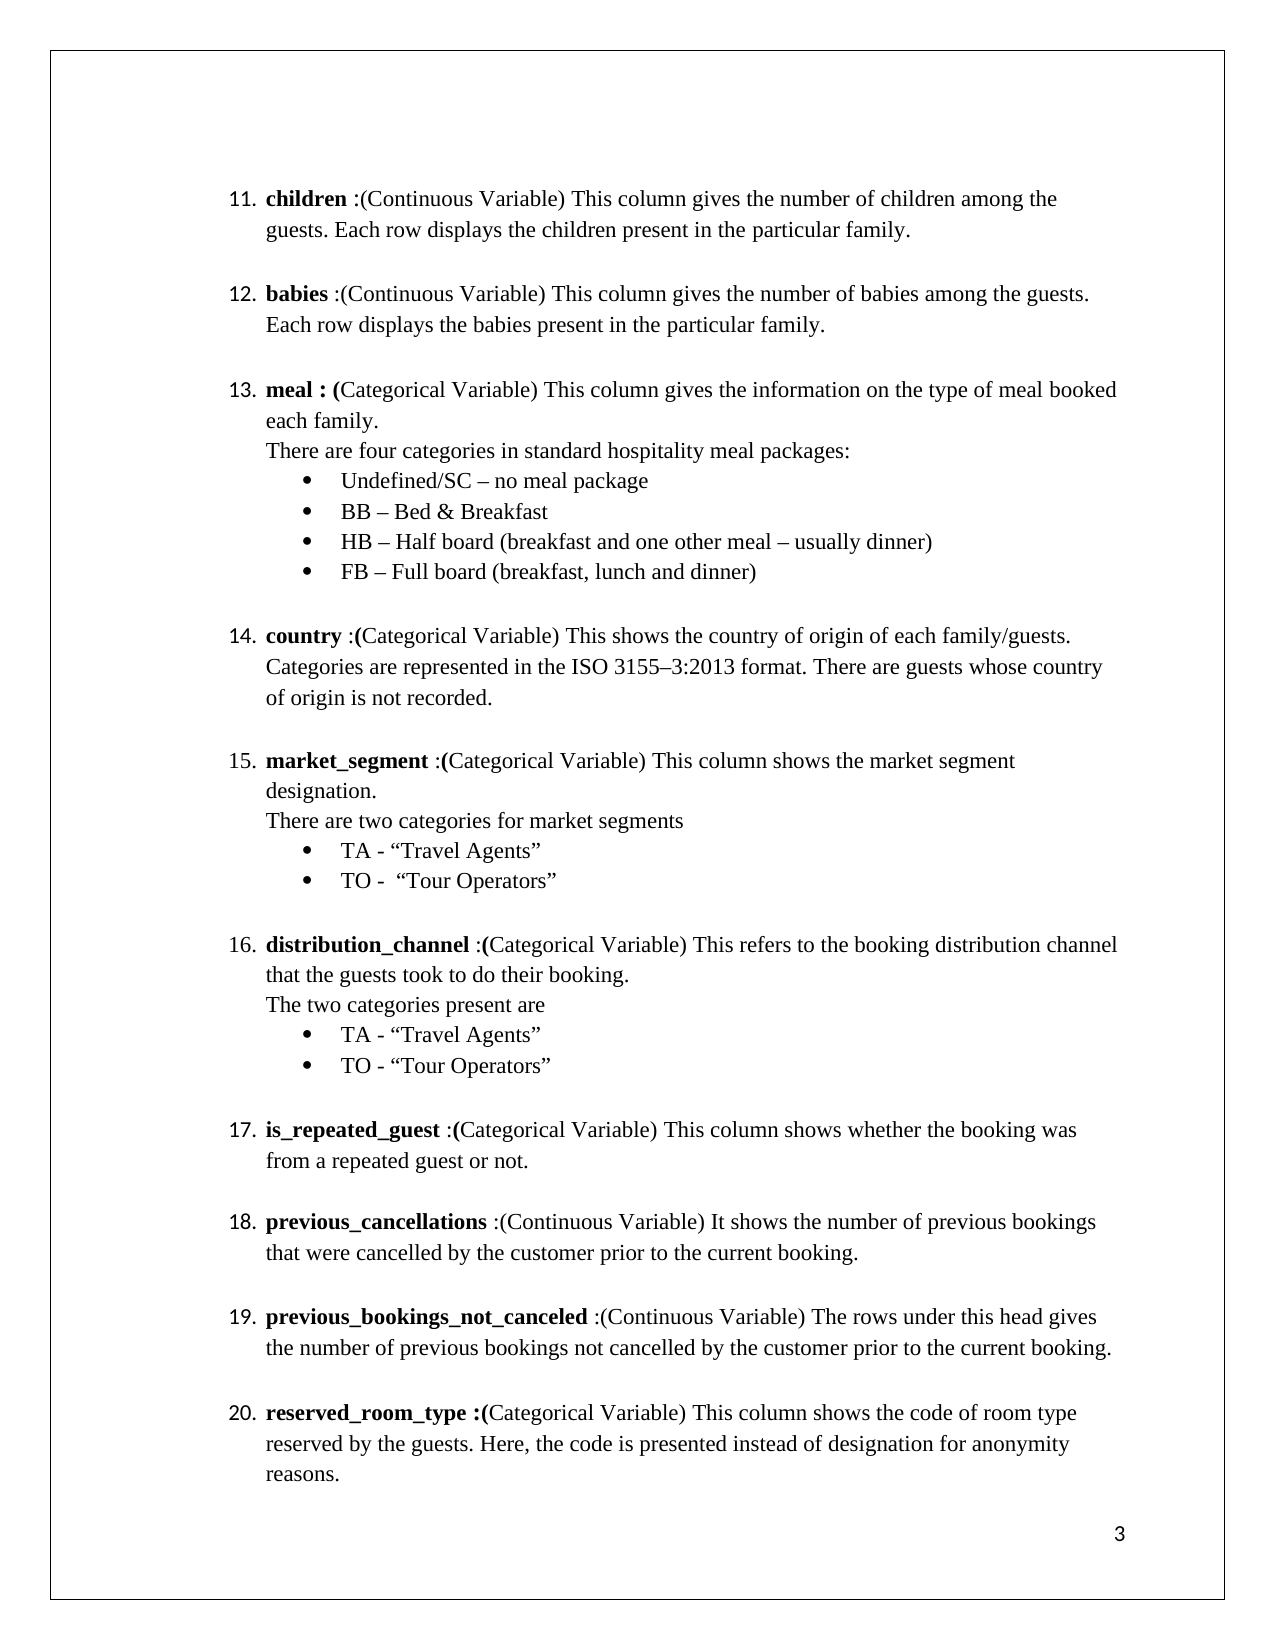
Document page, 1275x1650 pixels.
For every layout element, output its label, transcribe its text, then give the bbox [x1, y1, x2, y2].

text The two categories present are [266, 991, 1125, 1018]
text There are two categories for market segments [266, 807, 1125, 833]
list TA - “Travel Agents” [303, 837, 1125, 864]
list country :(Categorical Variable) This shows the country of origin of each family/guests. Categories are represented in the ISO 3155–3:2013 format. There are guests whose country of origin is not recorded. [228, 621, 1125, 710]
text There are four categories in standard hospitality meal packages: [266, 437, 1125, 464]
list children :(Continuous Variable) This column gives the number of children among the guests. Each row displays the children present in the particular family. [228, 183, 1125, 242]
list reserved_room_type :(Categorical Variable) This column shows the code of room type reserved by the guests. Here, the code is presented instead of designation for anonymity reasons. [228, 1397, 1125, 1487]
list FB – Full board (breakfast, lunch and dinner) [303, 558, 1125, 584]
list is_repeated_guest :(Categorical Variable) This column shows whether the booking was from a repeated guest or not. [228, 1115, 1125, 1173]
list TO - “Tour Operators” [303, 868, 1125, 894]
list distribution_channel :(Categorical Variable) This refers to the booking distribution channel that the guests took to do their booking. [228, 931, 1125, 987]
list Undefined/SC – no meal package [303, 468, 1125, 494]
list previous_cancellations :(Continuous Variable) It shows the number of previous bookings that were cancelled by the customer prior to the current booking. [228, 1207, 1125, 1265]
list TO - “Tour Operators” [303, 1052, 1125, 1078]
list market_segment :(Categorical Variable) This column shows the market segment designation. [228, 747, 1125, 803]
list TA - “Travel Agents” [303, 1021, 1125, 1048]
list previous_bookings_not_canceled :(Continuous Variable) The rows under this head gives the number of previous bookings not cancelled by the customer prior to the current booking. [228, 1302, 1125, 1361]
list HB – Half board (breakfast and one other meal – usually dinner) [303, 528, 1125, 554]
list babies :(Continuous Variable) This column gives the number of babies among the guests. Each row displays the babies present in the particular family. [228, 279, 1125, 337]
list meal : (Categorical Variable) This column gives the information on the type of meal booked each family. [228, 374, 1125, 433]
list BB – Bed & Breakfast [303, 498, 1125, 524]
